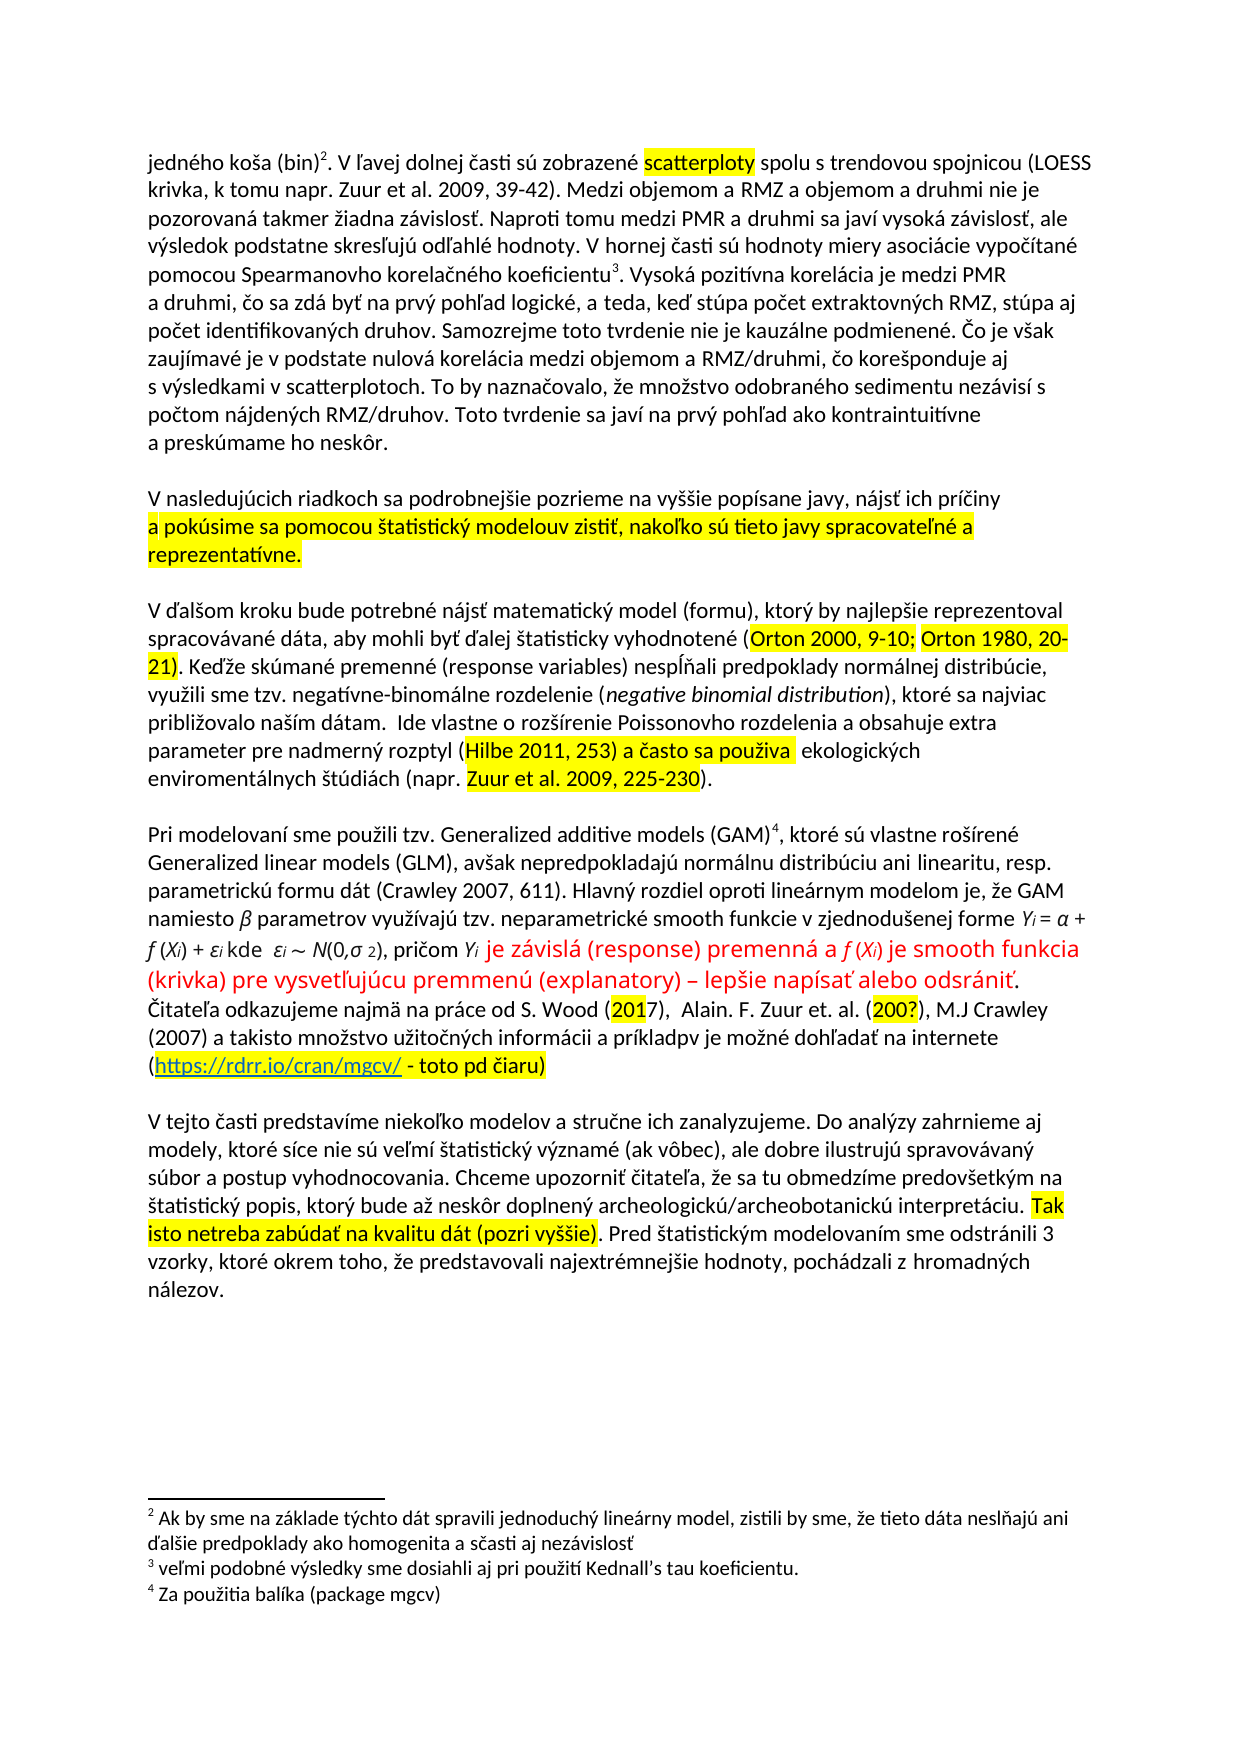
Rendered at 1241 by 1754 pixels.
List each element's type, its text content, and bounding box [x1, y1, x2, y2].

text V nasledujúcich riadkoch sa podrobnejšie pozrieme na vyššie popísane javy, nájsť ich príčiny a pokúsime sa pomocou štatistický modelouv zistiť, nakoľko sú tieto javy spracovateľné a reprezentatívne. [148, 484, 1093, 568]
text V ďalšom kroku bude potrebné nájsť matematický model (formu), ktorý by najlepšie reprezentoval spracovávané dáta, aby mohli byť ďalej štatisticky vyhodnotené (Orton 2000, 9-10; Orton 1980, 20-21). Keďže skúmané premenné (response variables) nespĺňali predpoklady normálnej distribúcie, využili sme tzv. negatívne-binomálne rozdelenie (negative binomial distribution), ktoré sa najviac približovalo naším dátam. Ide vlastne o rozšírenie Poissonovho rozdelenia a obsahuje extra parameter pre nadmerný rozptyl (Hilbe 2011, 253) a často sa použiva ekologických enviromentálnych štúdiách (napr. Zuur et al. 2009, 225-230). [148, 596, 1093, 792]
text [148, 148, 1093, 456]
text Pri modelovaní sme použili tzv. Generalized additive models (GAM), ktoré sú vlastne rošírené Generalized linear models (GLM), avšak nepredpokladajú normálnu distribúciu ani linearitu, resp. parametrickú formu dát (Crawley 2007, 611). Hlavný rozdiel oproti lineárnym modelom je, že GAM namiesto β parametrov využívajú tzv. neparametrické smooth funkcie v zjednodušenej forme Yi = α + f (Xi) + εi kde εi ∼ N(0,σ 2), pričom Yi je závislá (response) premenná a f (Xi) je smooth funkcia (krivka) pre vysvetľujúcu premmenú (explanatory) – lepšie napísať alebo odsrániť. Čitateľa odkazujeme najmä na práce od S. Wood (2017), Alain. F. Zuur et. al. (200?), M.J Crawley (2007) a takisto množstvo užitočných informácii a príkladpv je možné dohľadať na internete (https://rdrr.io/cran/mgcv/ - toto pd čiaru) [148, 820, 1093, 1079]
text V tejto časti predstavíme niekoľko modelov a stručne ich zanalyzujeme. Do analýzy zahrnieme aj modely, ktoré síce nie sú veľmí štatistický významé (ak vôbec), ale dobre ilustrujú spravovávaný súbor a postup vyhodnocovania. Chceme upozorniť čitateľa, že sa tu obmedzíme predovšetkým na štatistický popis, ktorý bude až neskôr doplnený archeologickú/archeobotanickú interpretáciu. Tak isto netreba zabúdať na kvalitu dát (pozri vyššie). Pred štatistickým modelovaním sme odstránili 3 vzorky, ktoré okrem toho, že predstavovali najextrémnejšie hodnoty, pochádzali z hromadných nálezov. [148, 1107, 1093, 1303]
